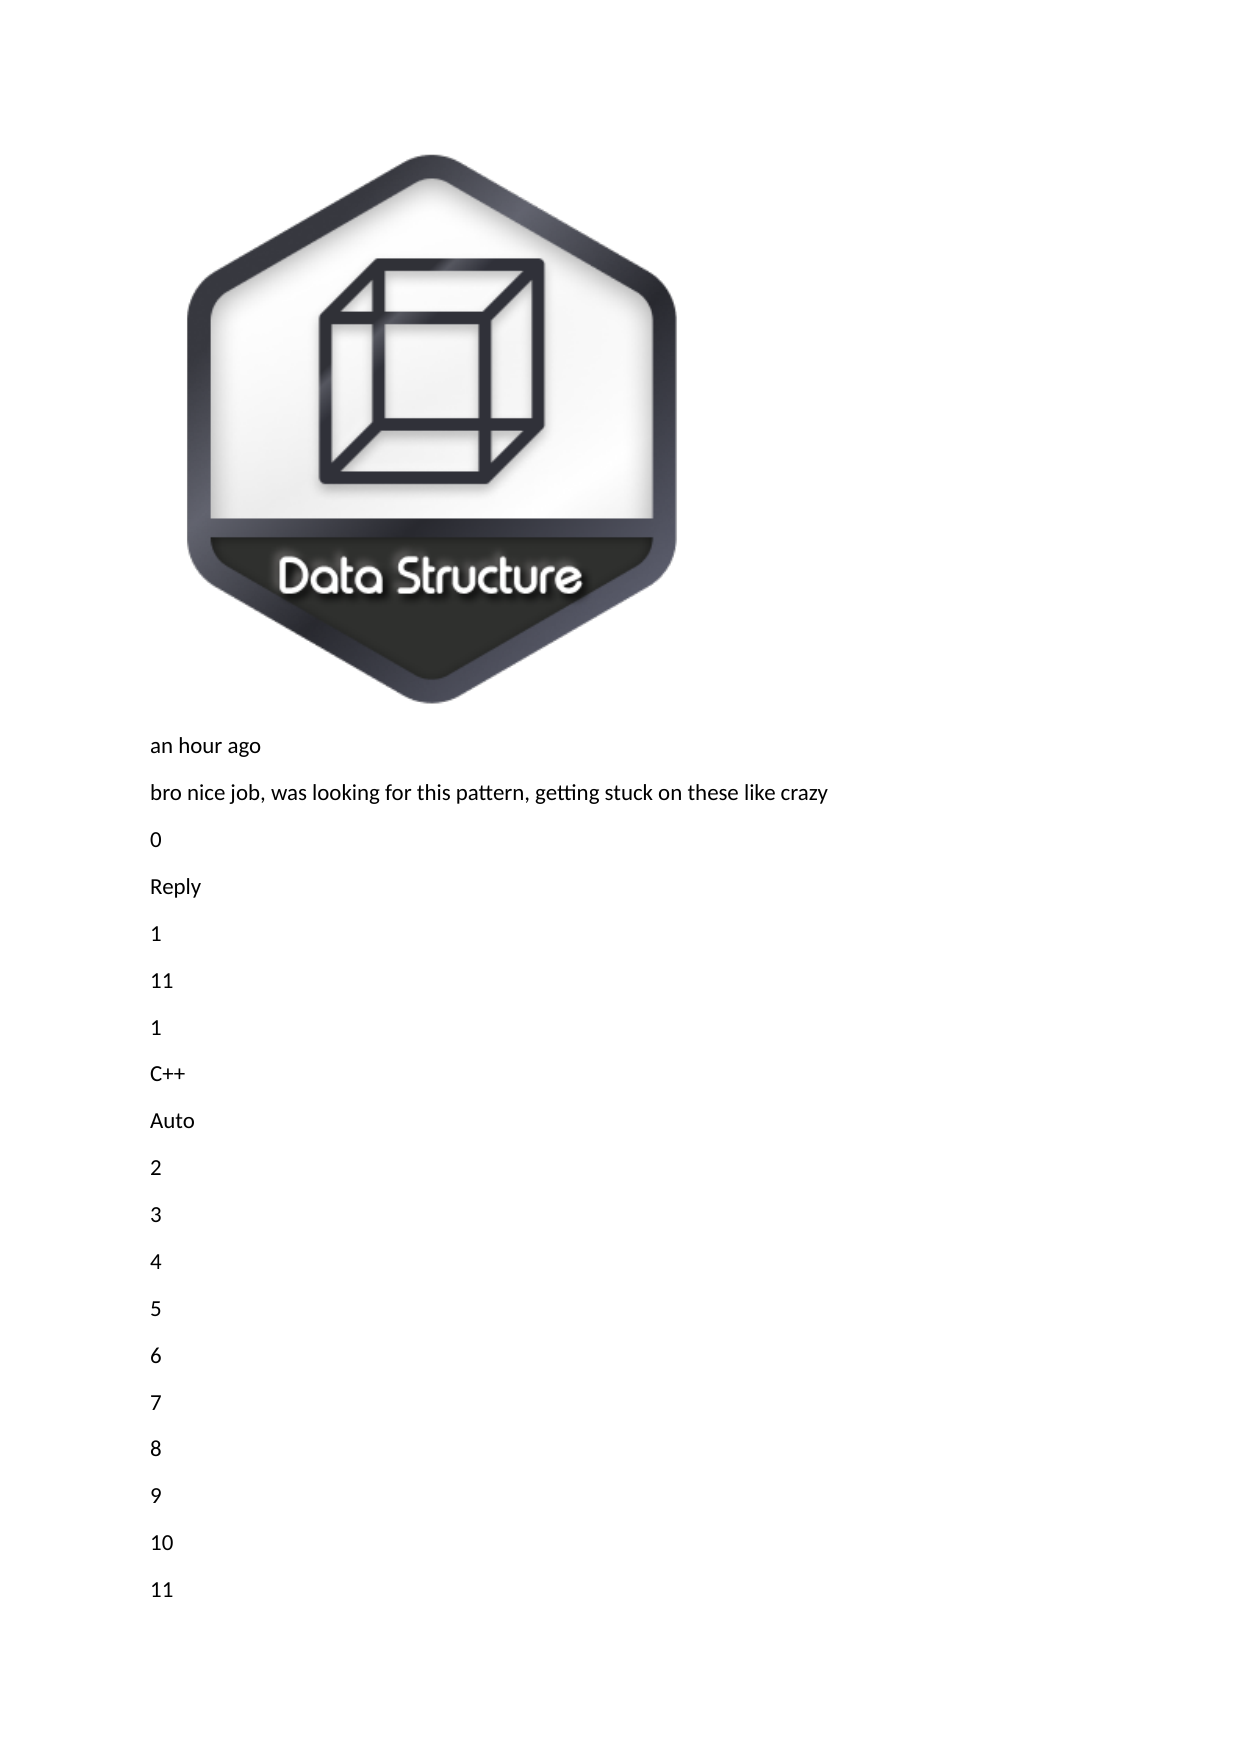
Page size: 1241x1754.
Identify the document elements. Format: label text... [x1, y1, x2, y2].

text Reply [150, 872, 1090, 900]
text 1 [150, 1013, 1090, 1041]
text C++ [150, 1059, 1090, 1087]
text 11 [150, 966, 1090, 994]
text 7 [150, 1388, 1090, 1416]
text 9 [150, 1481, 1090, 1509]
text 3 [150, 1200, 1090, 1228]
text bro nice job, was looking for this pattern, getting stuck on these like crazy [150, 778, 1090, 806]
text 10 [150, 1528, 1090, 1556]
text 11 [150, 1575, 1090, 1603]
text 8 [150, 1434, 1090, 1462]
picture [150, 150, 713, 713]
text 1 [150, 919, 1090, 947]
text 5 [150, 1294, 1090, 1322]
text an hour ago [150, 731, 1090, 759]
text 6 [150, 1341, 1090, 1369]
text 4 [150, 1247, 1090, 1275]
text 2 [150, 1153, 1090, 1181]
text 0 [150, 825, 1090, 853]
text Auto [150, 1106, 1090, 1134]
